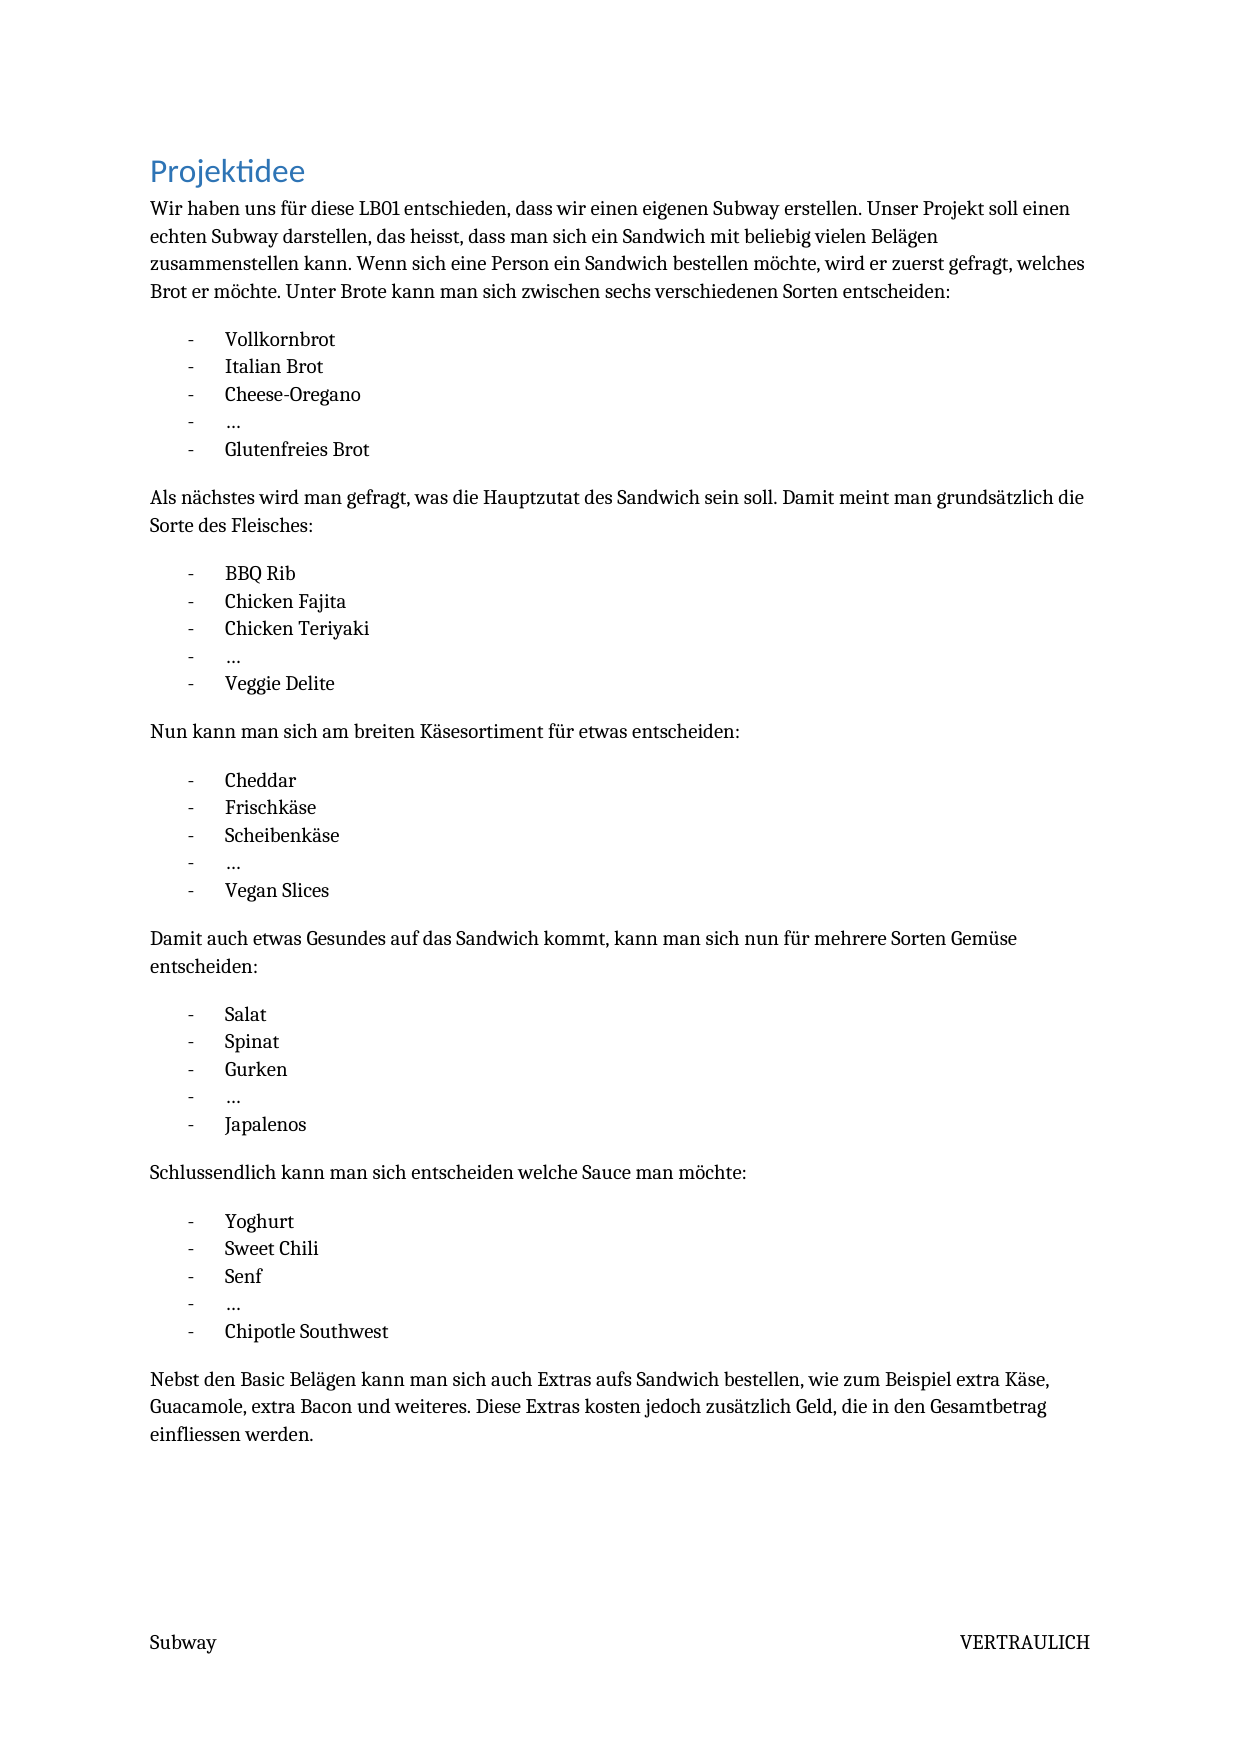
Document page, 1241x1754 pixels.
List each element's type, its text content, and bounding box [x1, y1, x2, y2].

list … [187, 851, 1090, 875]
list … [187, 644, 1090, 668]
list Frischkäse [187, 796, 1090, 820]
list Yoghurt [187, 1209, 1090, 1233]
list Sweet Chili [187, 1237, 1090, 1261]
list Vegan Slices [187, 878, 1090, 902]
text Schlussendlich kann man sich entscheiden welche Sauce man möchte: [150, 1161, 1090, 1185]
list Glutenfreies Brot [187, 438, 1090, 462]
list Japalenos [187, 1113, 1090, 1137]
list … [187, 1085, 1090, 1109]
list Veggie Delite [187, 672, 1090, 696]
list Gurken [187, 1058, 1090, 1082]
list Vollkornbrot [187, 328, 1090, 352]
list Chipotle Southwest [187, 1319, 1090, 1343]
list Cheddar [187, 768, 1090, 792]
text Nun kann man sich am breiten Käsesortiment für etwas entscheiden: [150, 720, 1090, 744]
text Wir haben uns für diese LB01 entschieden, dass wir einen eigenen Subway erstellen. Unser Projekt soll einen echten Subway darstellen, das heisst, dass man sich ein Sandwich mit beliebig vielen Belägen zusammenstellen kann. Wenn sich eine Person ein Sandwich bestellen möchte, wird er zuerst gefragt, welches Brot er möchte. Unter Brote kann man sich zwischen sechs verschiedenen Sorten entscheiden: [150, 197, 1090, 303]
list Chicken Fajita [187, 589, 1090, 613]
text Als nächstes wird man gefragt, was die Hauptzutat des Sandwich sein soll. Damit meint man grundsätzlich die Sorte des Fleisches: [150, 486, 1090, 537]
list Senf [187, 1264, 1090, 1288]
list Chicken Teriyaki [187, 617, 1090, 641]
list … [187, 1292, 1090, 1316]
subtitle Projektidee [150, 150, 1090, 191]
text Nebst den Basic Belägen kann man sich auch Extras aufs Sandwich bestellen, wie zum Beispiel extra Käse, Guacamole, extra Bacon und weiteres. Diese Extras kosten jedoch zusätzlich Geld, die in den Gesamtbetrag einfliessen werden. [150, 1368, 1090, 1447]
text Damit auch etwas Gesundes auf das Sandwich kommt, kann man sich nun für mehrere Sorten Gemüse entscheiden: [150, 927, 1090, 978]
list Scheibenkäse [187, 823, 1090, 847]
list Cheese-Oregano [187, 383, 1090, 407]
list Spinat [187, 1030, 1090, 1054]
list BBQ Rib [187, 562, 1090, 586]
list Salat [187, 1003, 1090, 1027]
list … [187, 410, 1090, 434]
list Italian Brot [187, 355, 1090, 379]
